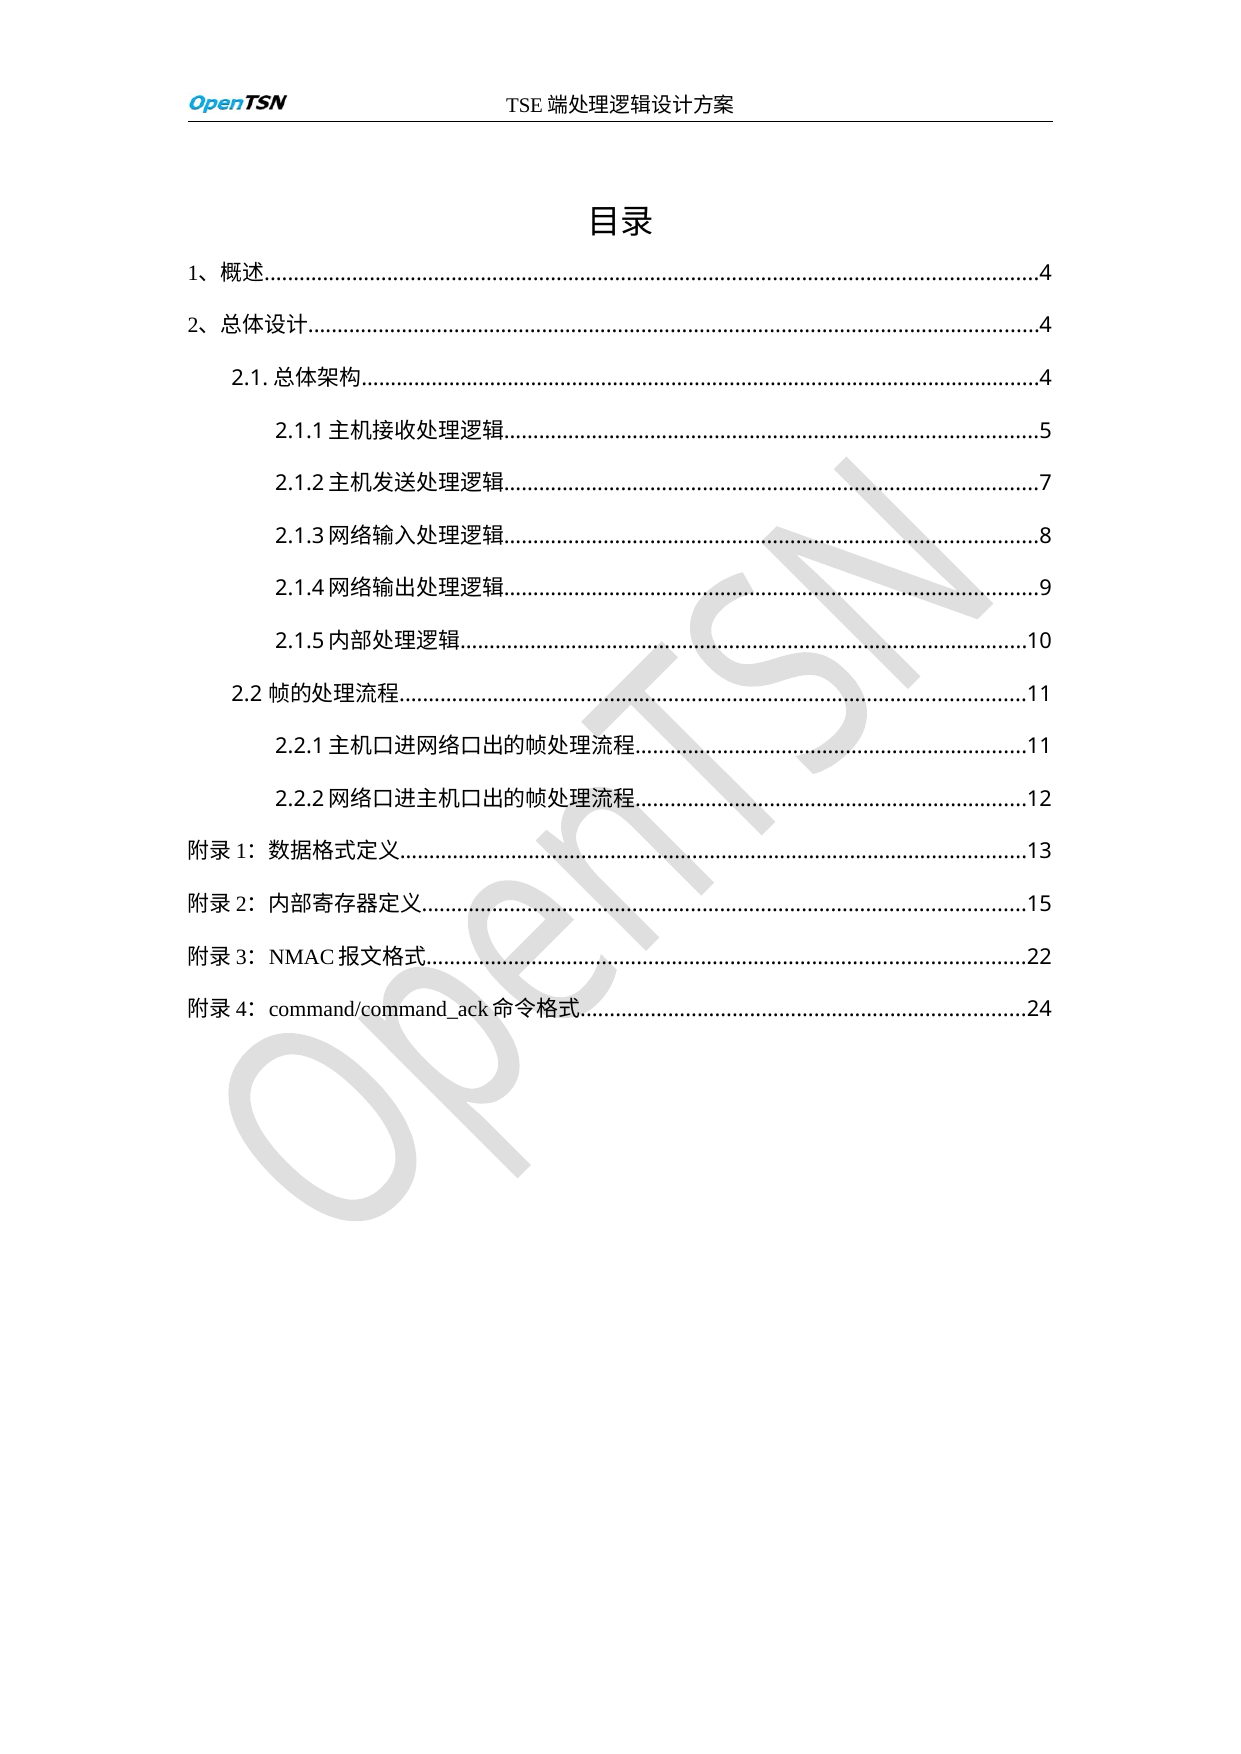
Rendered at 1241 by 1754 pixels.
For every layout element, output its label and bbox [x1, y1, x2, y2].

picture [187, 92, 288, 113]
